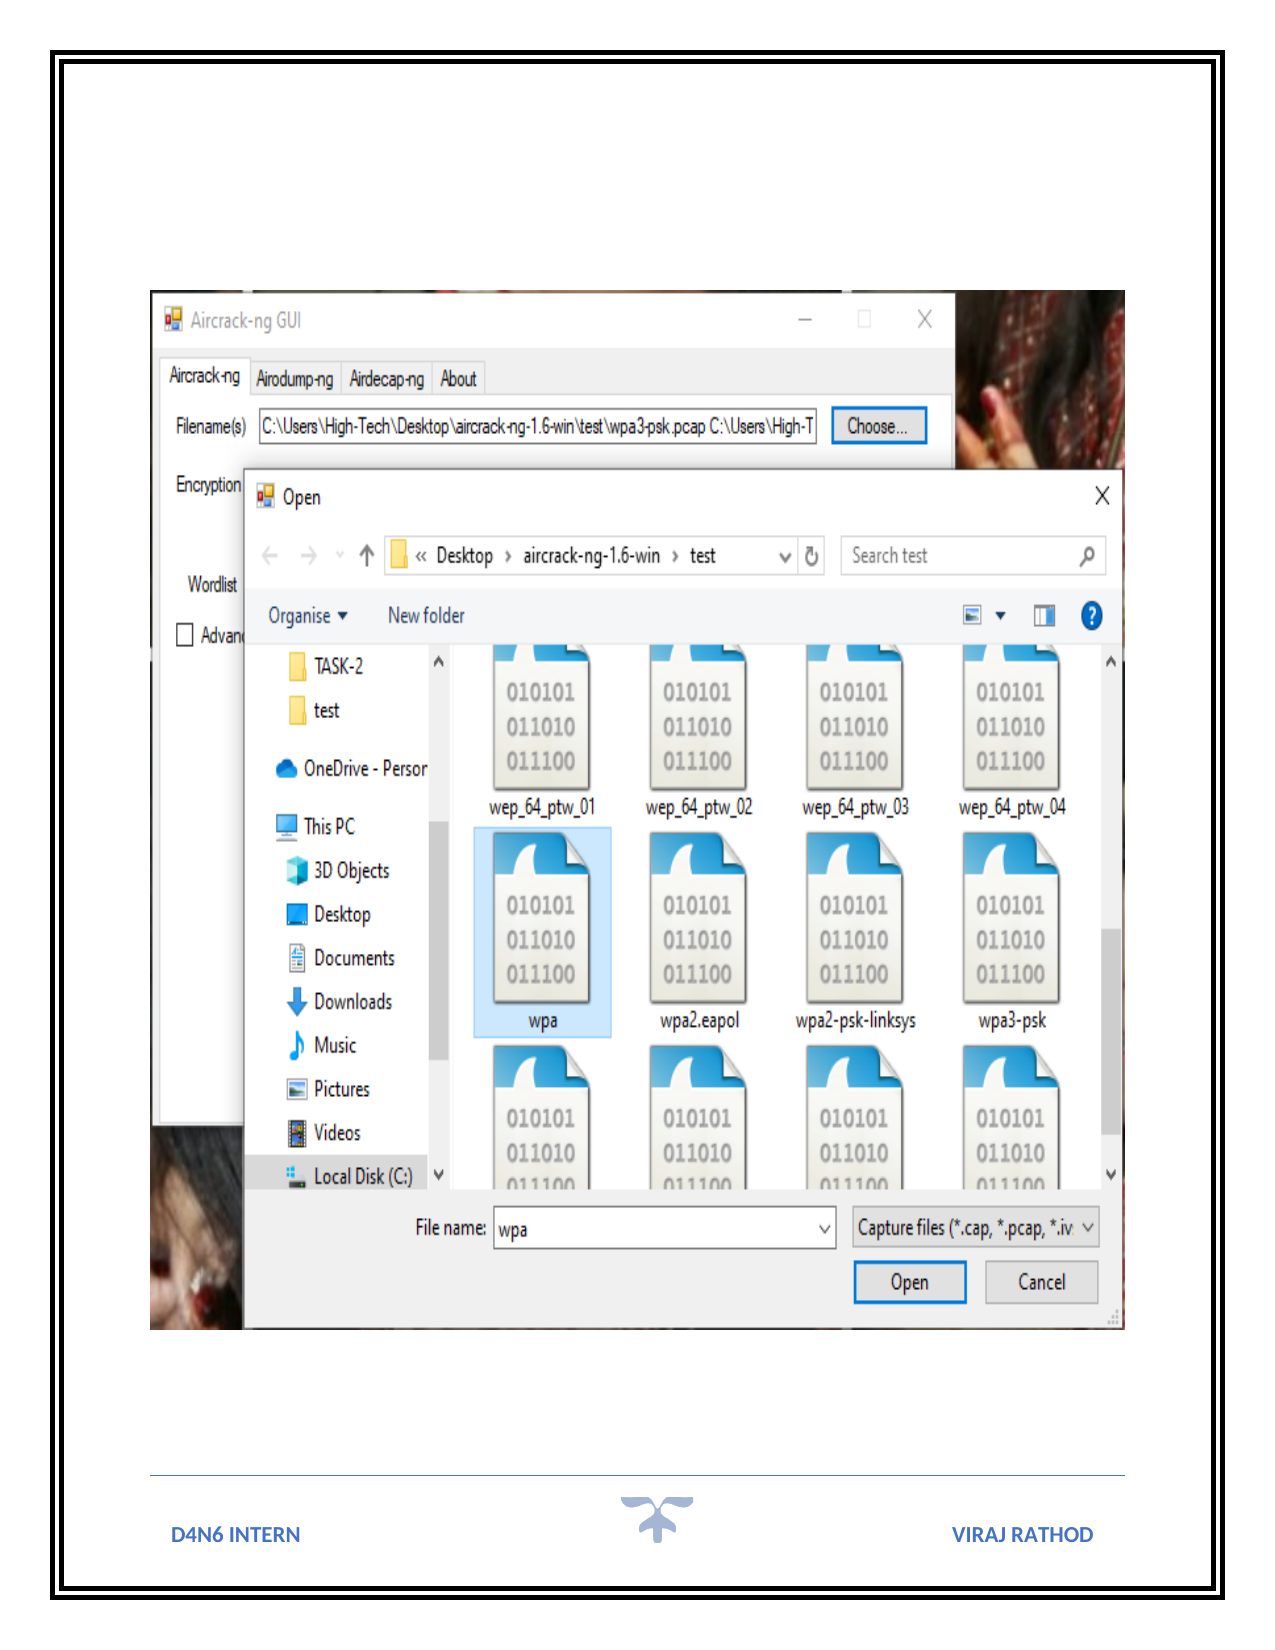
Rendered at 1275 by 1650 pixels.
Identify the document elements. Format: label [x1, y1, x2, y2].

picture [150, 290, 1125, 1330]
